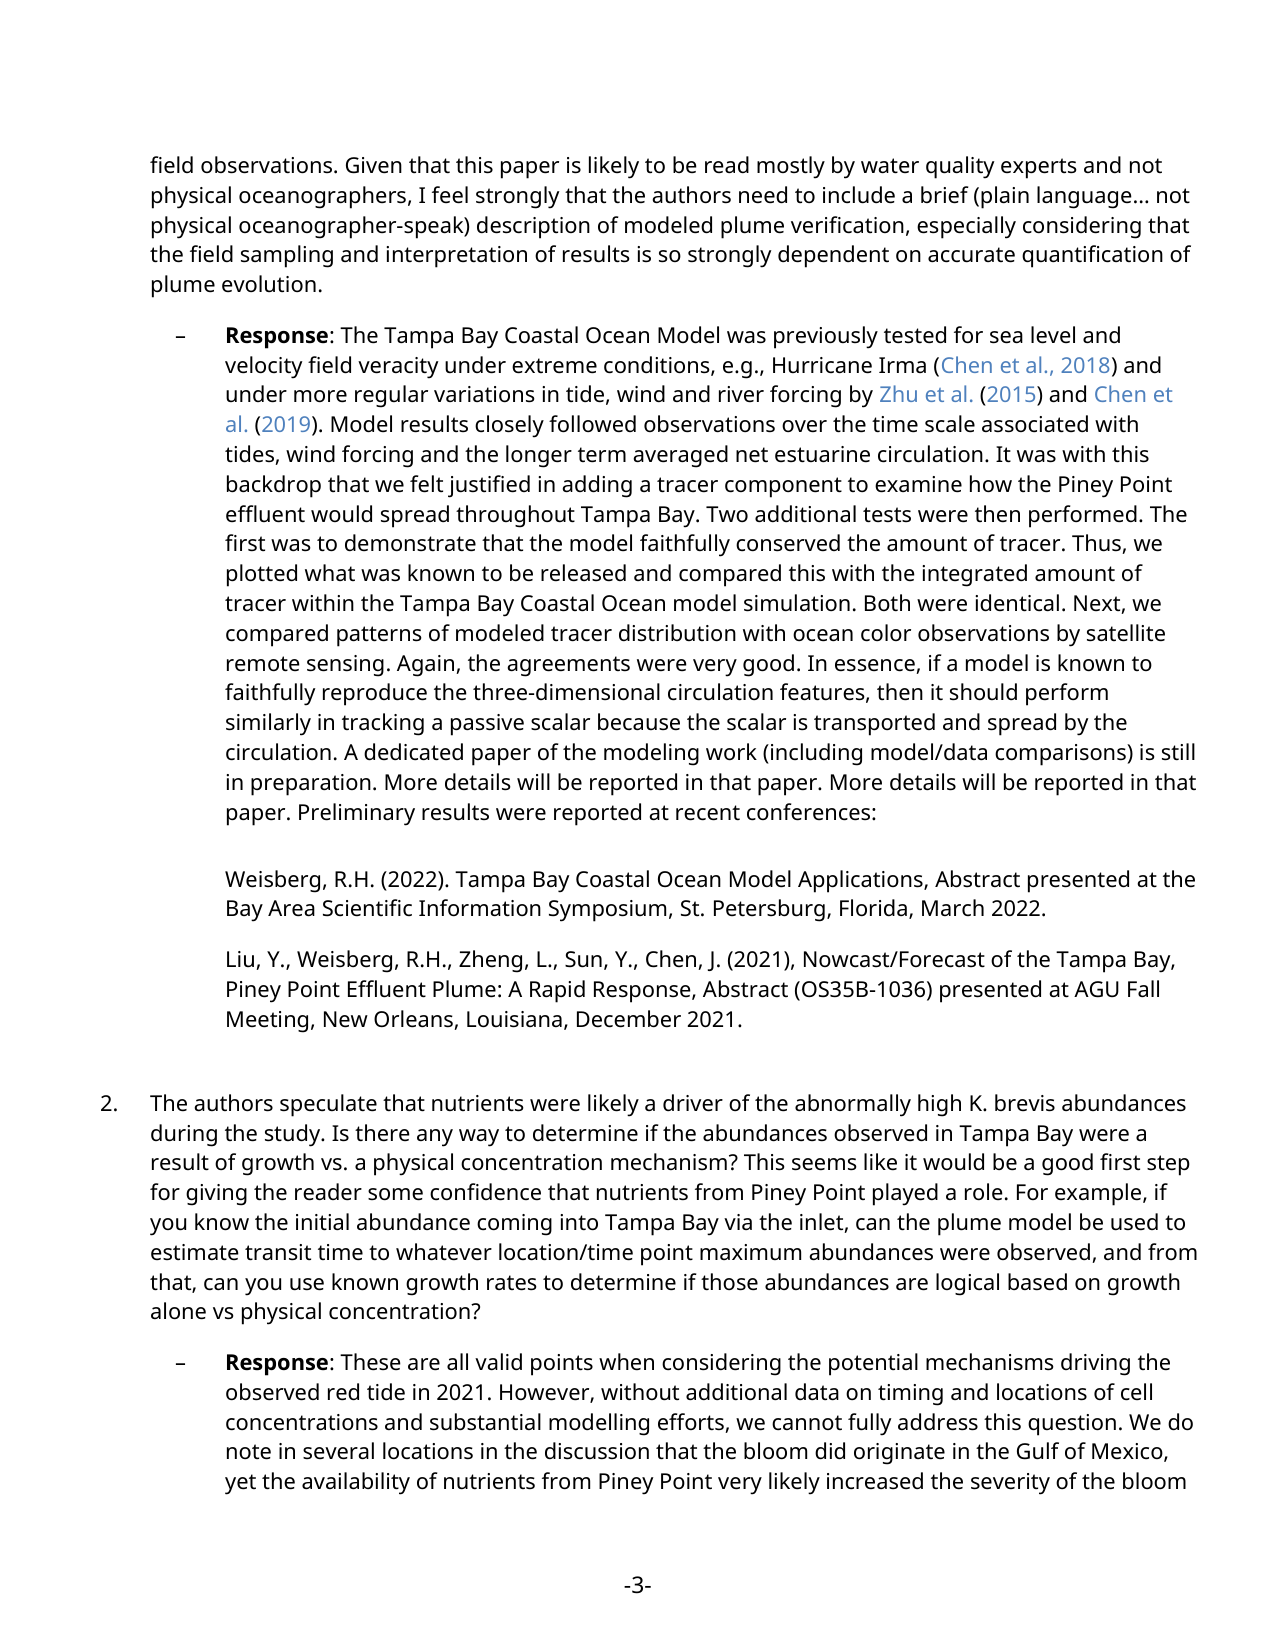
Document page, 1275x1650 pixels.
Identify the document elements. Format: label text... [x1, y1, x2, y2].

list The authors speculate that nutrients were likely a driver of the abnormally high K. brevis abundances during the study. Is there any way to determine if the abundances observed in Tampa Bay were a result of growth vs. a physical concentration mechanism? This seems like it would be a good first step for giving the reader some confidence that nutrients from Piney Point played a role. For example, if you know the initial abundance coming into Tampa Bay via the inlet, can the plume model be used to estimate transit time to whatever location/time point maximum abundances were observed, and from that, can you use known growth rates to determine if those abundances are logical based on growth alone vs physical concentration? [100, 1088, 1200, 1326]
list Liu, Y., Weisberg, R.H., Zheng, L., Sun, Y., Chen, J. (2021), Nowcast/Forecast of the Tampa Bay, Piney Point Effluent Plume: A Rapid Response, Abstract (OS35B-1036) presented at AGU Fall Meeting, New Orleans, Louisiana, December 2021. [175, 944, 1200, 1033]
list Response: The Tampa Bay Coastal Ocean Model was previously tested for sea level and velocity field veracity under extreme conditions, e.g., Hurricane Irma (Chen et al., 2018) and under more regular variations in tide, wind and river forcing by Zhu et al. (2015) and Chen et al. (2019). Model results closely followed observations over the time scale associated with tides, wind forcing and the longer term averaged net estuarine circulation. It was with this backdrop that we felt justified in adding a tracer component to examine how the Piney Point effluent would spread throughout Tampa Bay. Two additional tests were then performed. The first was to demonstrate that the model faithfully conserved the amount of tracer. Thus, we plotted what was known to be released and compared this with the integrated amount of tracer within the Tampa Bay Coastal Ocean model simulation. Both were identical. Next, we compared patterns of modeled tracer distribution with ocean color observations by satellite remote sensing. Again, the agreements were very good. In essence, if a model is known to faithfully reproduce the three-dimensional circulation features, then it should perform similarly in tracking a passive scalar because the scalar is transported and spread by the circulation. A dedicated paper of the modeling work (including model/data comparisons) is still in preparation. More details will be reported in that paper. More details will be reported in that paper. Preliminary results were reported at recent conferences: [175, 320, 1200, 826]
list Weisberg, R.H. (2022). Tampa Bay Coastal Ocean Model Applications, Abstract presented at the Bay Area Scientific Information Symposium, St. Petersburg, Florida, March 2022. [175, 863, 1200, 923]
